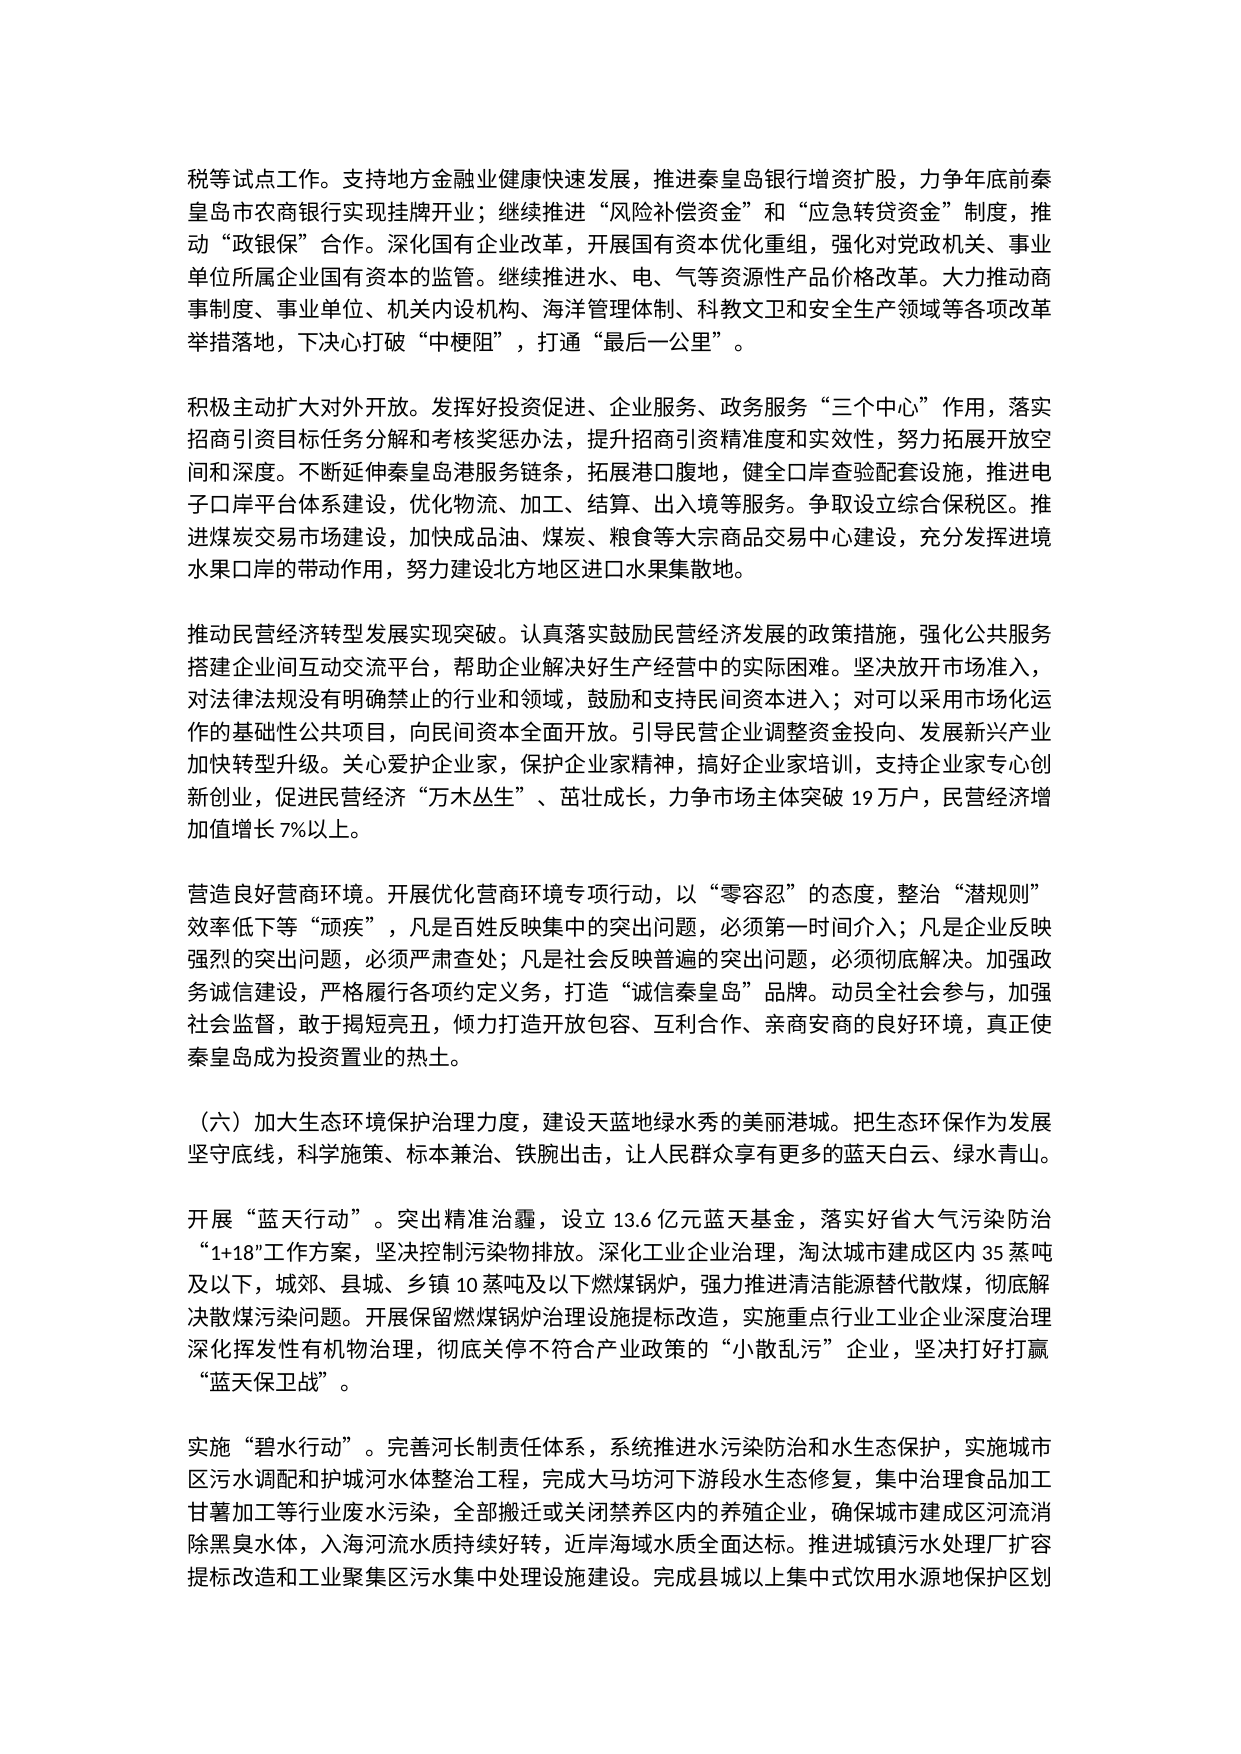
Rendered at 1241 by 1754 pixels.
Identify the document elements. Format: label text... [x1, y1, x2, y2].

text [187, 1429, 1053, 1592]
text 推动民营经济转型发展实现突破。认真落实鼓励民营经济发展的政策措施，强化公共服务，搭建企业间互动交流平台，帮助企业解决好生产经营中的实际困难。坚决放开市场准入，对法律法规没有明确禁止的行业和领域，鼓励和支持民间资本进入；对可以采用市场化运作的基础性公共项目，向民间资本全面开放。引导民营企业调整资金投向、发展新兴产业、加快转型升级。关心爱护企业家，保护企业家精神，搞好企业家培训，支持企业家专心创新创业，促进民营经济“万木丛生”、茁壮成长，力争市场主体突破19万户，民营经济增加值增长7%以上。 [187, 617, 1053, 844]
text 开展“蓝天行动”。突出精准治霾，设立13.6亿元蓝天基金，落实好省大气污染防治“1+18”工作方案，坚决控制污染物排放。深化工业企业治理，淘汰城市建成区内35蒸吨及以下，城郊、县城、乡镇10蒸吨及以下燃煤锅炉，强力推进清洁能源替代散煤，彻底解决散煤污染问题。开展保留燃煤锅炉治理设施提标改造，实施重点行业工业企业深度治理，深化挥发性有机物治理，彻底关停不符合产业政策的“小散乱污”企业，坚决打好打赢“蓝天保卫战”。 [187, 1202, 1053, 1397]
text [187, 162, 1053, 357]
text 营造良好营商环境。开展优化营商环境专项行动，以“零容忍”的态度，整治“潜规则”、效率低下等“顽疾”，凡是百姓反映集中的突出问题，必须第一时间介入；凡是企业反映强烈的突出问题，必须严肃查处；凡是社会反映普遍的突出问题，必须彻底解决。加强政务诚信建设，严格履行各项约定义务，打造“诚信秦皇岛”品牌。动员全社会参与，加强社会监督，敢于揭短亮丑，倾力打造开放包容、互利合作、亲商安商的良好环境，真正使秦皇岛成为投资置业的热土。 [187, 877, 1053, 1072]
text 积极主动扩大对外开放。发挥好投资促进、企业服务、政务服务“三个中心”作用，落实招商引资目标任务分解和考核奖惩办法，提升招商引资精准度和实效性，努力拓展开放空间和深度。不断延伸秦皇岛港服务链条，拓展港口腹地，健全口岸查验配套设施，推进电子口岸平台体系建设，优化物流、加工、结算、出入境等服务。争取设立综合保税区。推进煤炭交易市场建设，加快成品油、煤炭、粮食等大宗商品交易中心建设，充分发挥进境水果口岸的带动作用，努力建设北方地区进口水果集散地。 [187, 389, 1053, 584]
text （六）加大生态环境保护治理力度，建设天蓝地绿水秀的美丽港城。把生态环保作为发展坚守底线，科学施策、标本兼治、铁腕出击，让人民群众享有更多的蓝天白云、绿水青山。 [187, 1104, 1053, 1169]
